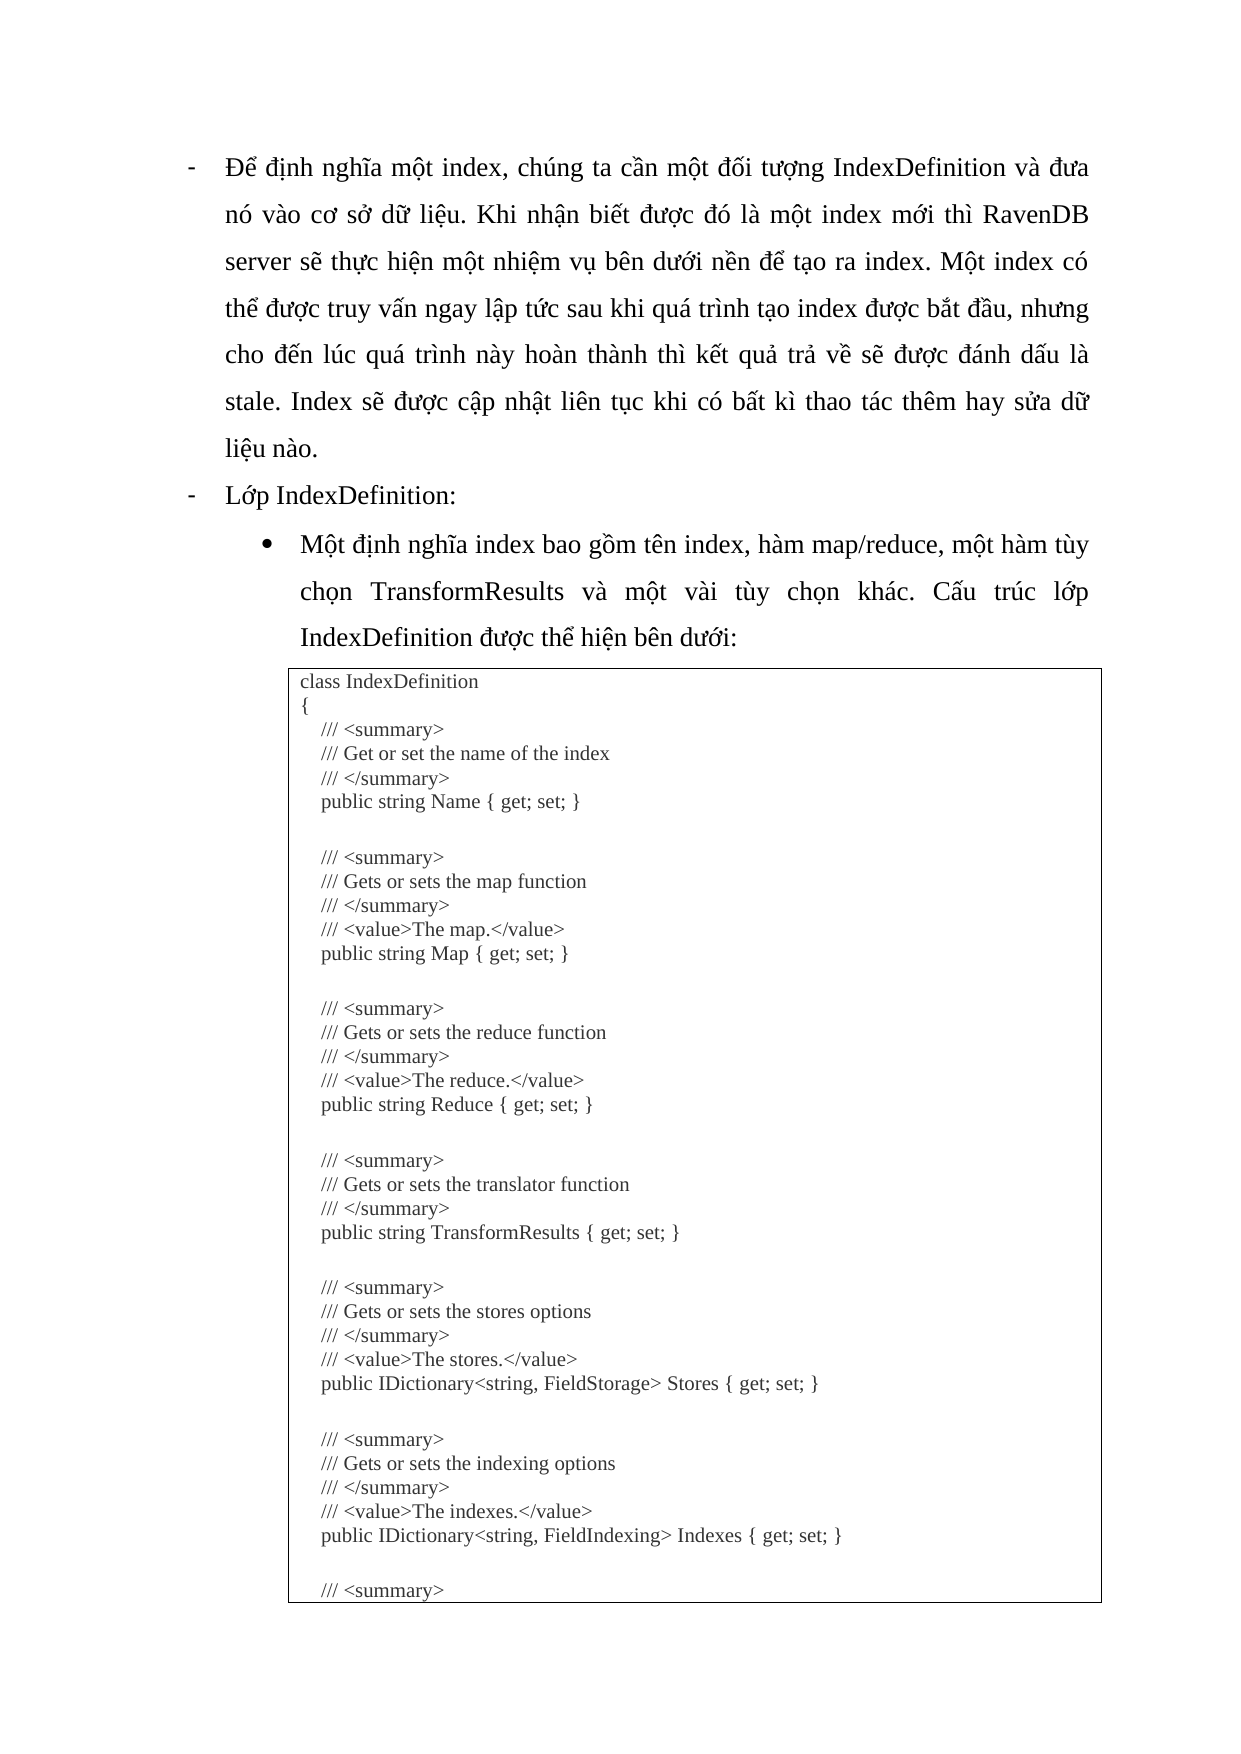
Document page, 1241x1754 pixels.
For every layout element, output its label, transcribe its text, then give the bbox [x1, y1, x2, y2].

list Lớp IndexDefinition: [187, 478, 1090, 512]
list Một định nghĩa index bao gồm tên index, hàm map/reduce, một hàm tùy chọn TransformResults và một vài tùy chọn khác. Cấu trúc lớp IndexDefinition được thể hiện bên dưới: [262, 528, 1090, 653]
list Để định nghĩa một index, chúng ta cần một đối tượng IndexDefinition và đưa nó vào cơ sở dữ liệu. Khi nhận biết được đó là một index mới thì RavenDB server sẽ thực hiện một nhiệm vụ bên dưới nền để tạo ra index. Một index có thể được truy vấn ngay lập tức sau khi quá trình tạo index được bắt đầu, nhưng cho đến lúc quá trình này hoàn thành thì kết quả trả về sẽ được đánh dấu là stale. Index sẽ được cập nhật liên tục khi có bất kì thao tác thêm hay sửa dữ liệu nào. [187, 150, 1090, 463]
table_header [289, 669, 1101, 1602]
